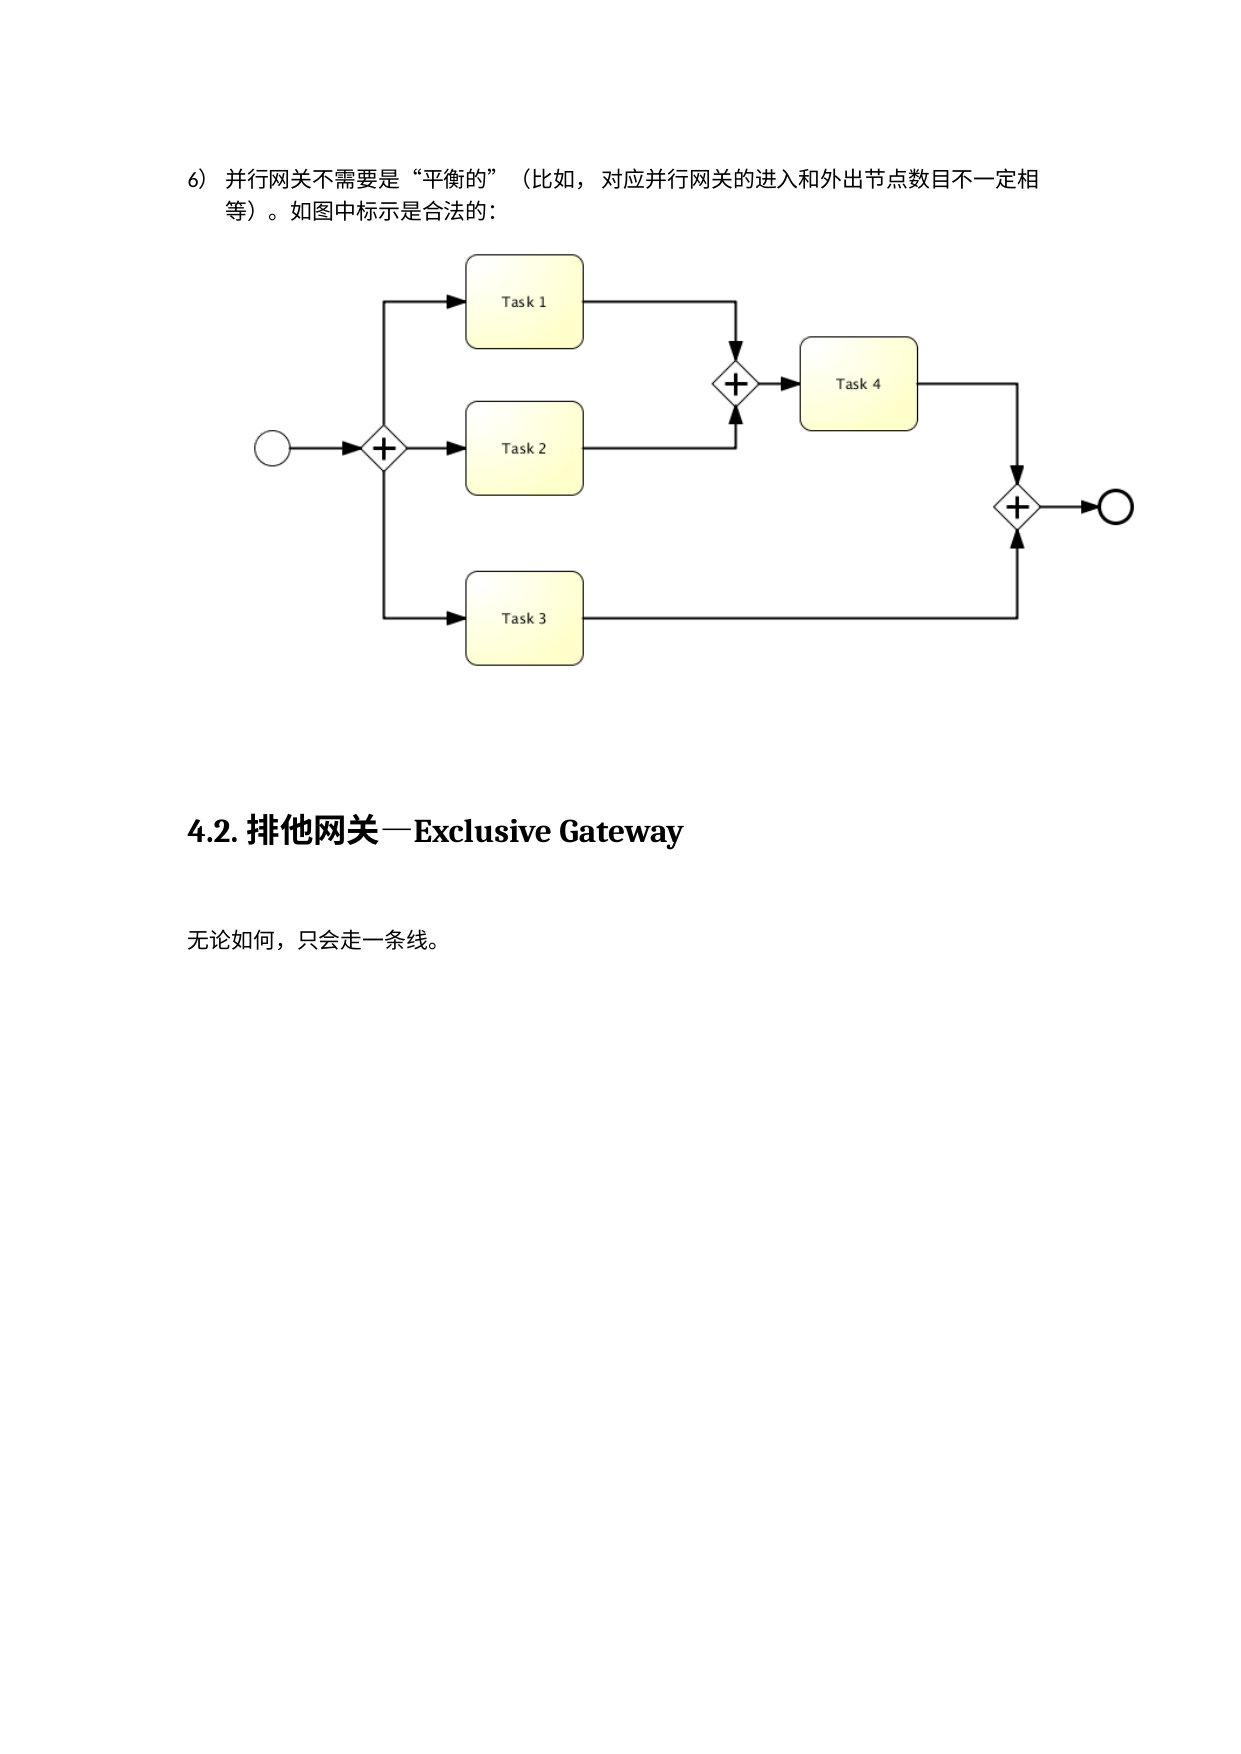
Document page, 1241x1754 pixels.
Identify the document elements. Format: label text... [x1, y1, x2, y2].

picture [225, 225, 1161, 694]
text 无论如何，只会走一条线。 [187, 923, 1053, 955]
subtitle 排他网关—Exclusive Gateway [187, 795, 1053, 860]
